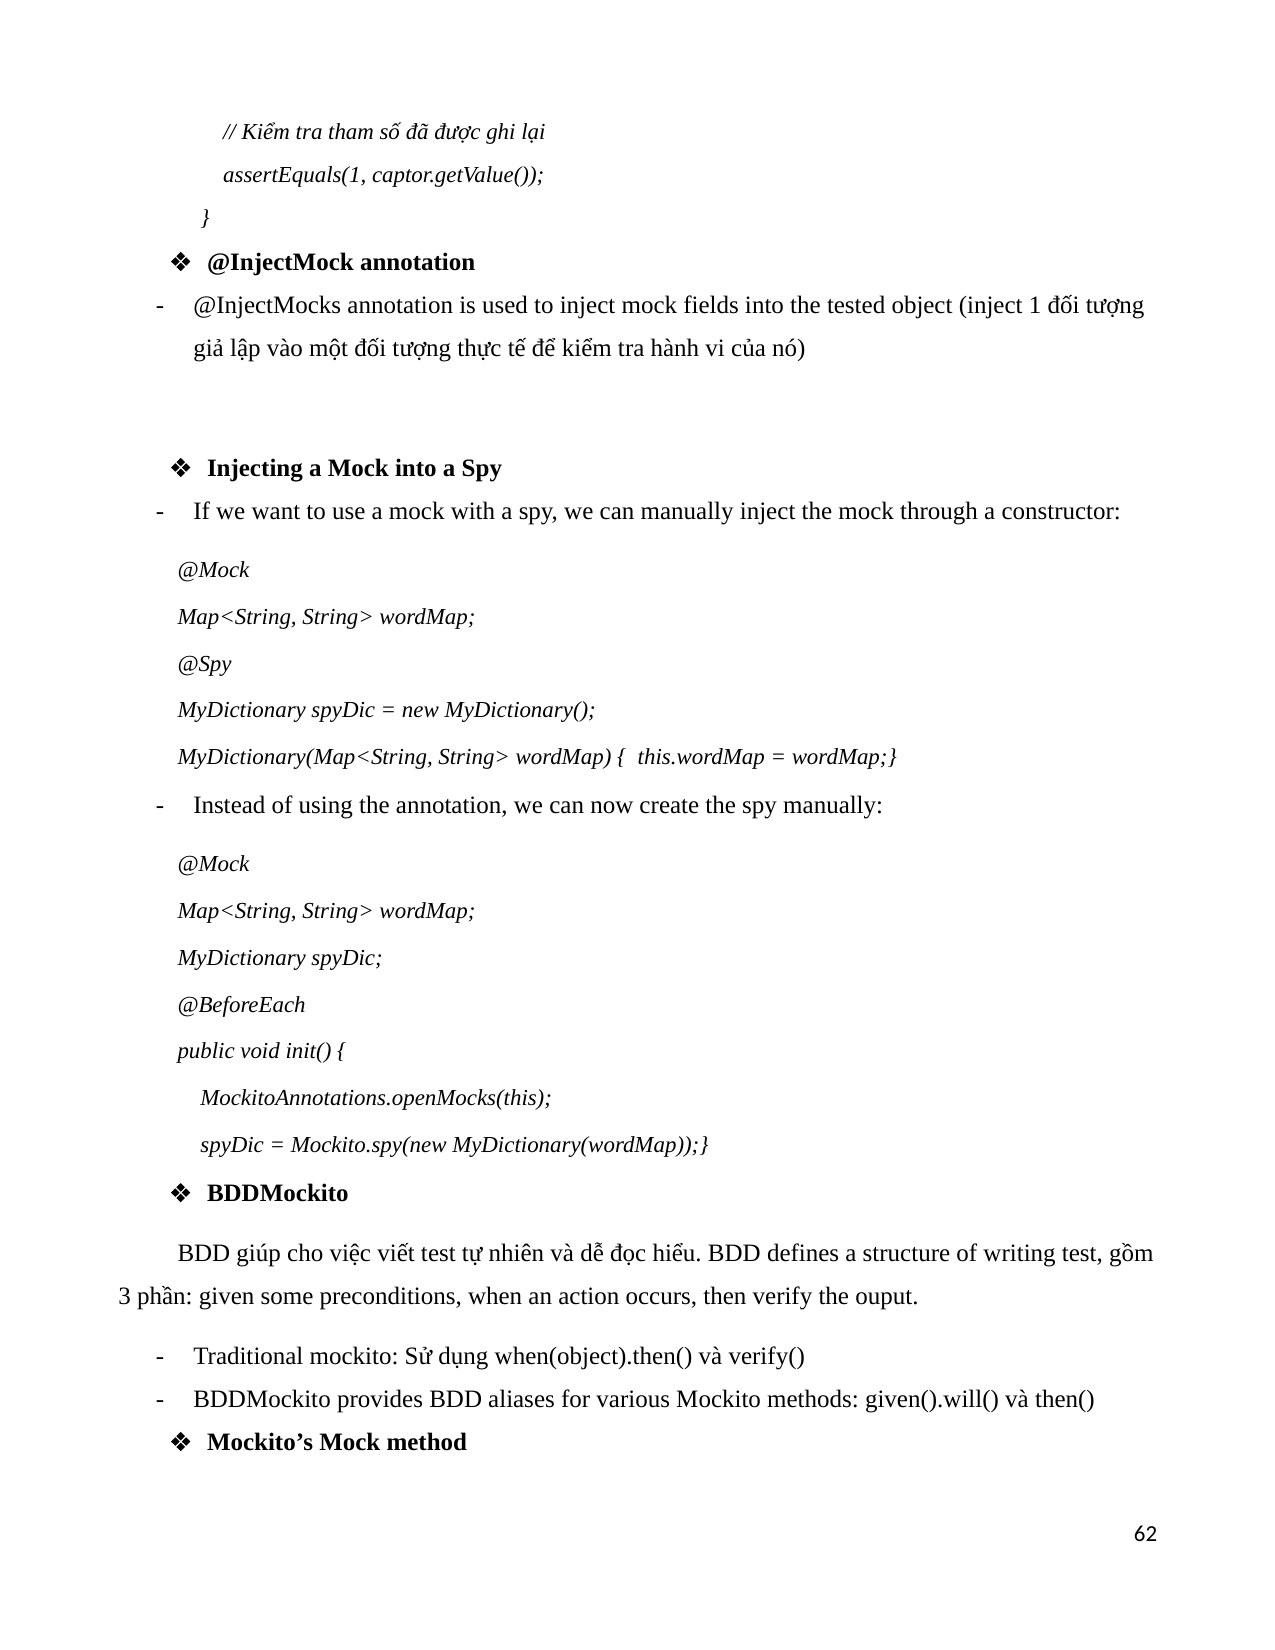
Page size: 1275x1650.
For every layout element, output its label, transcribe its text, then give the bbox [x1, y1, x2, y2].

text Map<String, String> wordMap; [118, 897, 1157, 923]
list @InjectMocks annotation is used to inject mock fields into the tested object (inject 1 đối tượng giả lập vào một đối tượng thực tế để kiểm tra hành vi của nó) [156, 290, 1157, 362]
text @BeforeEach [118, 991, 1157, 1017]
text MyDictionary spyDic = new MyDictionary(); [118, 697, 1157, 723]
list BDDMockito provides BDD aliases for various Mockito methods: given().will() và then() [156, 1384, 1157, 1413]
text assertEquals(1, captor.getValue()); [118, 161, 1157, 187]
text MockitoAnnotations.openMocks(this); [118, 1084, 1157, 1111]
text // Kiểm tra tham số đã được ghi lại [118, 118, 1157, 144]
text MyDictionary spyDic; [118, 944, 1157, 970]
list Mockito’s Mock method [169, 1427, 1157, 1456]
list If we want to use a mock with a spy, we can manually inject the mock through a constructor: [156, 496, 1157, 525]
text Map<String, String> wordMap; [118, 603, 1157, 629]
text @Mock [118, 850, 1157, 876]
list Injecting a Mock into a Spy [169, 453, 1157, 482]
text } [118, 204, 1157, 231]
text MyDictionary(Map<String, String> wordMap) { this.wordMap = wordMap;} [118, 743, 1157, 770]
list Instead of using the annotation, we can now create the spy manually: [156, 790, 1157, 819]
text spyDic = Mockito.spy(new MyDictionary(wordMap));} [118, 1131, 1157, 1158]
list @InjectMock annotation [169, 247, 1157, 276]
text public void init() { [118, 1038, 1157, 1064]
text @Mock [118, 556, 1157, 582]
list BDDMockito [169, 1178, 1157, 1207]
list Traditional mockito: Sử dụng when(object).then() và verify() [156, 1341, 1157, 1370]
text @Spy [118, 650, 1157, 676]
text BDD giúp cho việc viết test tự nhiên và dễ đọc hiểu. BDD defines a structure of writing test, gồm 3 phần: given some preconditions, when an action occurs, then verify the ouput. [118, 1238, 1157, 1310]
